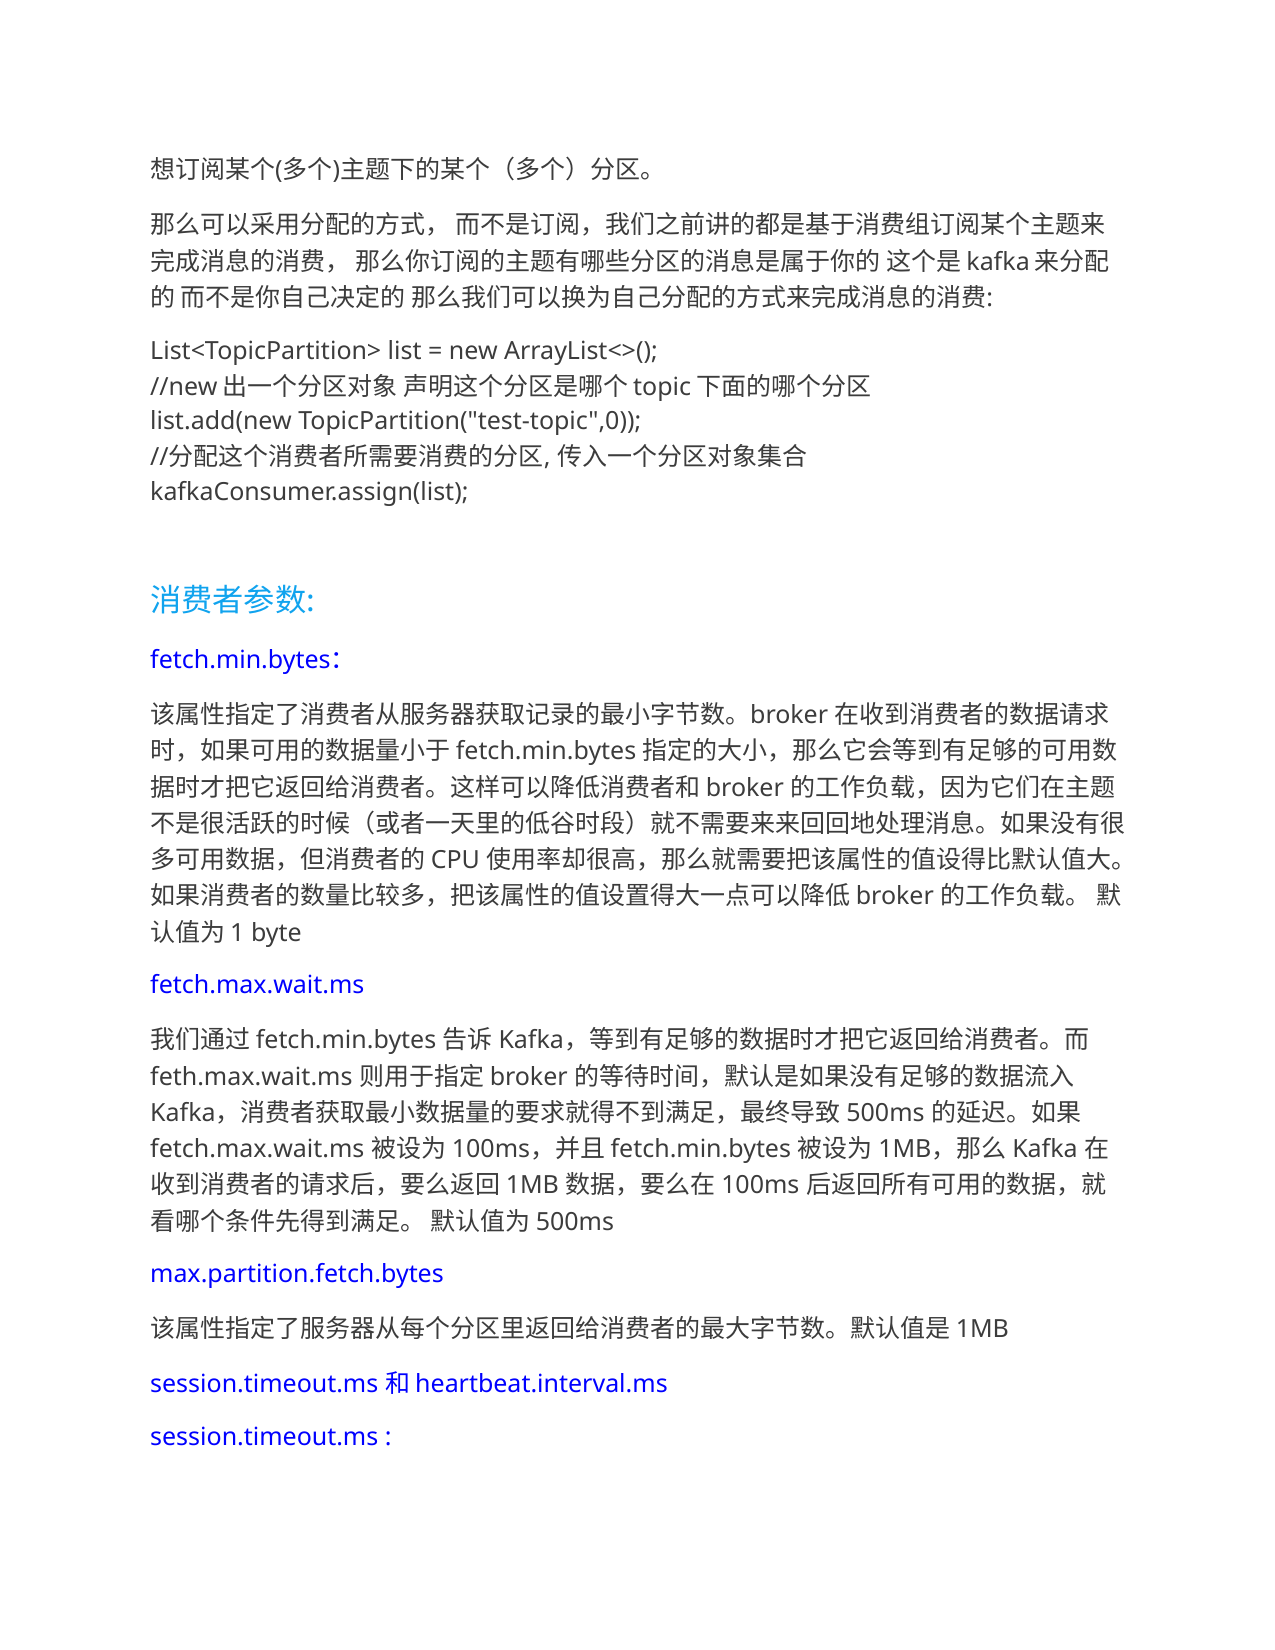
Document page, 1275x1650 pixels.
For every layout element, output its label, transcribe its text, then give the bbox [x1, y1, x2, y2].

text 我们通过 fetch.min.bytes 告诉 Kafka，等到有足够的数据时才把它返回给消费者。而 feth.max.wait.ms 则用于指定 broker 的等待时间，默认是如果没有足够的数据流入Kafka，消费者获取最小数据量的要求就得不到满足，最终导致 500ms 的延迟。如果 fetch.max.wait.ms 被设为 100ms，并且 fetch.min.bytes 被设为 1MB，那么 Kafka 在收到消费者的请求后，要么返回 1MB 数据，要么在 100ms 后返回所有可用的数据，就看哪个条件先得到满足。 默认值为500ms [150, 1020, 1125, 1237]
text kafka支持这样的需求： 可能你的消费者不想订阅某个主题，也不想加入什么消费组，只想订阅某个(多个)主题下的某个（多个）分区。 [150, 150, 1125, 186]
text 那么可以采用分配的方式， 而不是订阅，我们之前讲的都是基于消费组订阅某个主题来完成消息的消费， 那么你订阅的主题有哪些分区的消息是属于你的 这个是kafka来分配的 而不是你自己决定的 那么我们可以换为自己分配的方式来完成消息的消费: [150, 205, 1125, 314]
text fetch.max.wait.ms [150, 967, 1125, 1001]
text List<TopicPartition> list = new ArrayList<>(); //new出一个分区对象 声明这个分区是哪个topic下面的哪个分区 list.add(new TopicPartition("test-topic",0)); //分配这个消费者所需要消费的分区, 传入一个分区对象集合 kafkaConsumer.assign(list); [150, 332, 1125, 507]
text session.timeout.ms : [150, 1419, 1125, 1453]
text 该属性指定了服务器从每个分区里返回给消费者的最大字节数。默认值是 1MB [150, 1309, 1125, 1345]
text max.partition.fetch.bytes [150, 1256, 1125, 1290]
subtitle 消费者参数: [150, 576, 1125, 621]
text session.timeout.ms 和heartbeat.interval.ms [150, 1364, 1125, 1400]
text fetch.min.bytes： [150, 639, 1125, 676]
text 该属性指定了消费者从服务器获取记录的最小字节数。broker 在收到消费者的数据请求时，如果可用的数据量小于 fetch.min.bytes 指定的大小，那么它会等到有足够的可用数据时才把它返回给消费者。这样可以降低消费者和 broker 的工作负载，因为它们在主题不是很活跃的时候（或者一天里的低谷时段）就不需要来来回回地处理消息。如果没有很多可用数据，但消费者的 CPU 使用率却很高，那么就需要把该属性的值设得比默认值大。如果消费者的数量比较多，把该属性的值设置得大一点可以降低 broker 的工作负载。 默认值为1 byte [150, 694, 1125, 948]
